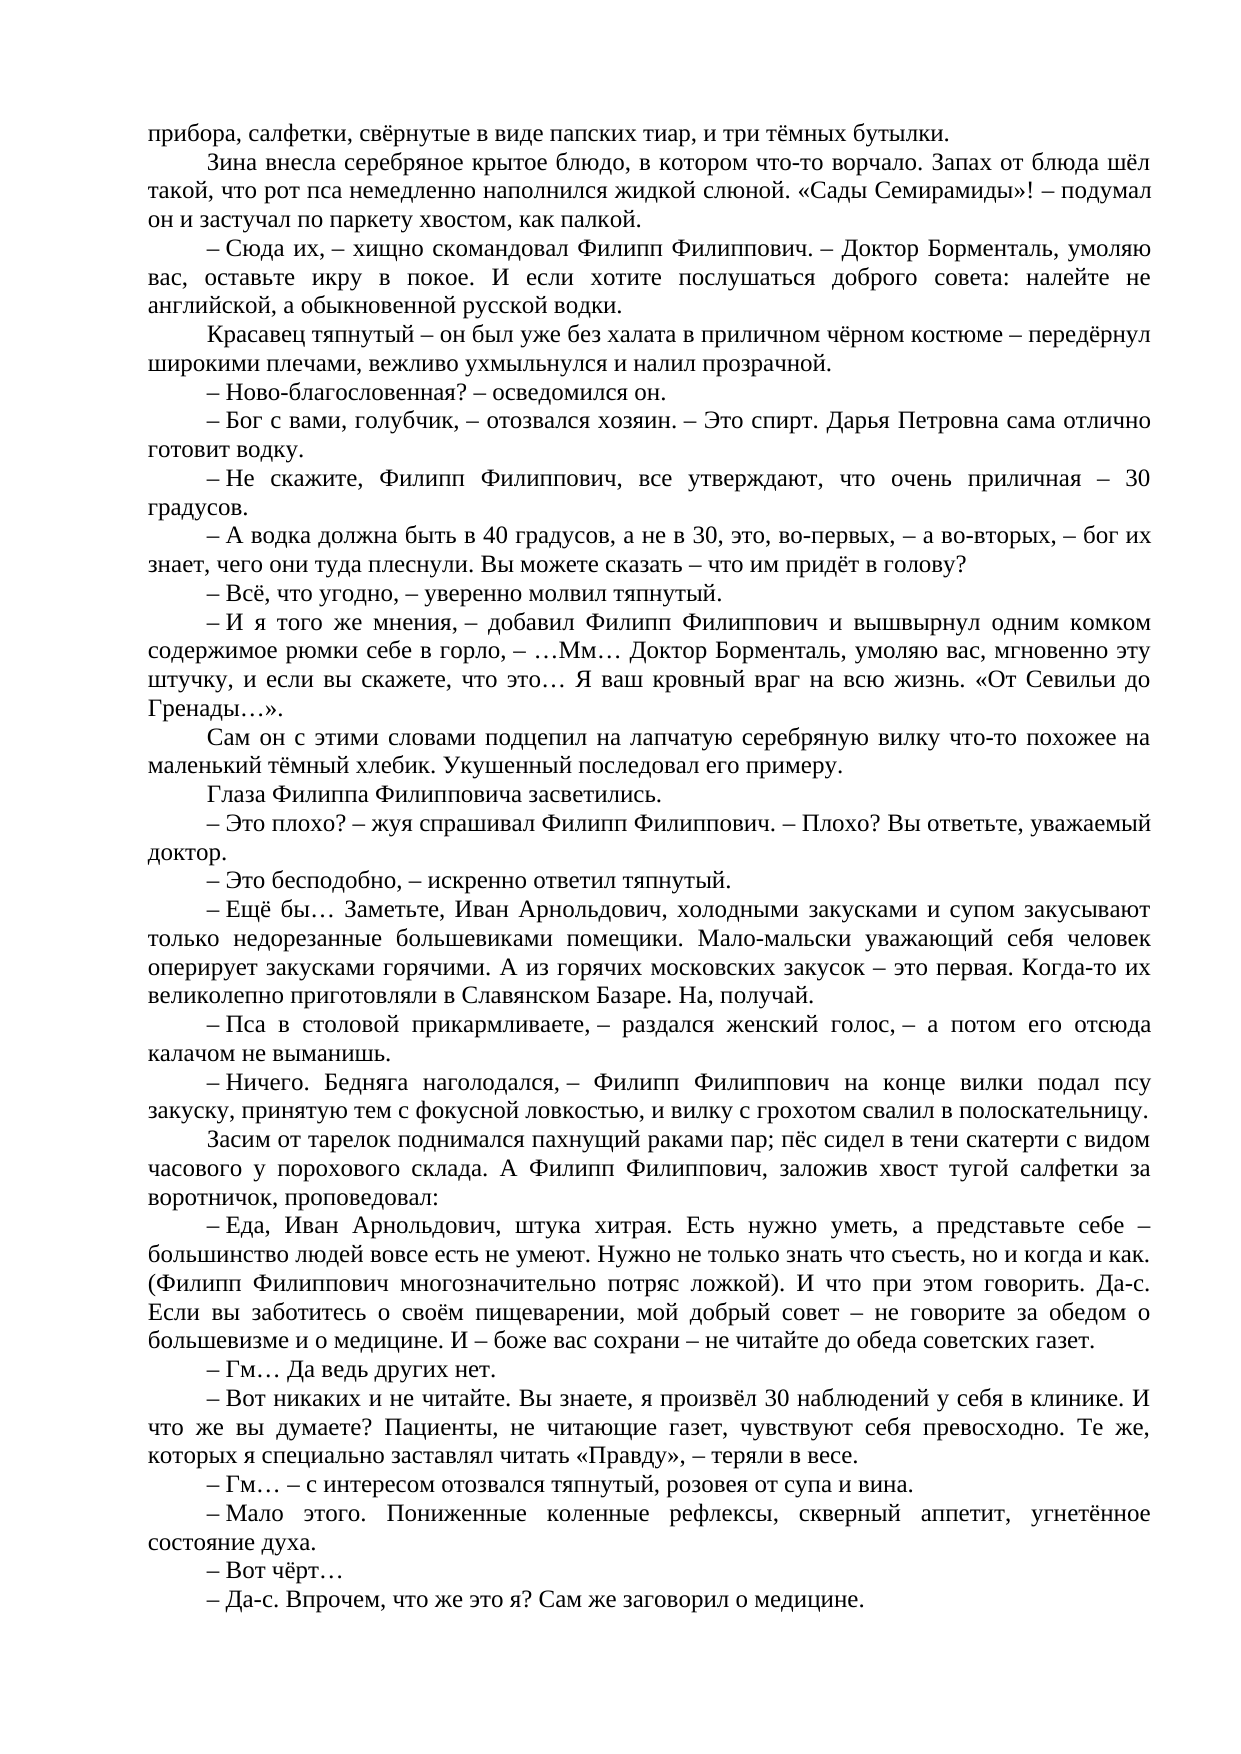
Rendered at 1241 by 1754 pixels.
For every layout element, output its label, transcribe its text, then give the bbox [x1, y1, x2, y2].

text – Ещё бы… Заметьте, Иван Арнольдович, холодными закусками и супом закусывают только недорезанные большевиками помещики. Мало-мальски уважающий себя человек оперирует закусками горячими. А из горячих московских закусок – это первая. Когда-то их великолепно приготовляли в Славянском Базаре. На, получай. [148, 894, 1152, 1009]
text – Вот чёрт… [148, 1556, 1152, 1584]
text Глаза Филиппа Филипповича засветились. [148, 779, 1152, 808]
text – И я того же мнения, – добавил Филипп Филиппович и вышвырнул одним комком содержимое рюмки себе в горло, – …Мм… Доктор Борменталь, умоляю вас, мгновенно эту штучку, и если вы скажете, что это… Я ваш кровный враг на всю жизнь. «От Севильи до Гренады…». [148, 607, 1152, 722]
text – Да-с. Впрочем, что же это я? Сам же заговорил о медицине. [148, 1584, 1152, 1613]
text – Не скажите, Филипп Филиппович, все утверждают, что очень приличная – 30 градусов. [148, 463, 1152, 521]
text Сам он с этими словами подцепил на лапчатую серебряную вилку что-то похожее на маленький тёмный хлебик. Укушенный последовал его примеру. [148, 722, 1152, 779]
text – Гм… – с интересом отозвался тяпнутый, розовея от супа и вина. [148, 1469, 1152, 1498]
text – Всё, что угодно, – уверенно молвил тяпнутый. [148, 578, 1152, 607]
text – Ничего. Бедняга наголодался, – Филипп Филиппович на конце вилки подал псу закуску, принятую тем с фокусной ловкостью, и вилку с грохотом свалил в полоскательницу. [148, 1067, 1152, 1124]
text – Это плохо? – жуя спрашивал Филипп Филиппович. – Плохо? Вы ответьте, уважаемый доктор. [148, 808, 1152, 866]
text – Пса в столовой прикармливаете, – раздался женский голос, – а потом его отсюда калачом не выманишь. [148, 1009, 1152, 1067]
text Зина внесла серебряное крытое блюдо, в котором что-то ворчало. Запах от блюда шёл такой, что рот пса немедленно наполнился жидкой слюной. «Сады Семирамиды»! – подумал он и застучал по паркету хвостом, как палкой. [148, 147, 1152, 233]
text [148, 118, 1152, 147]
text Красавец тяпнутый – он был уже без халата в приличном чёрном костюме – передёрнул широкими плечами, вежливо ухмыльнулся и налил прозрачной. [148, 319, 1152, 377]
text – Еда, Иван Арнольдович, штука хитрая. Есть нужно уметь, а представьте себе – большинство людей вовсе есть не умеют. Нужно не только знать что съесть, но и когда и как. (Филипп Филиппович многозначительно потряс ложкой). И что при этом говорить. Да-с. Если вы заботитесь о своём пищеварении, мой добрый совет – не говорите за обедом о большевизме и о медицине. И – боже вас сохрани – не читайте до обеда советских газет. [148, 1211, 1152, 1354]
text – Сюда их, – хищно скомандовал Филипп Филиппович. – Доктор Борменталь, умоляю вас, оставьте икру в покое. И если хотите послушаться доброго совета: налейте не английской, а обыкновенной русской водки. [148, 233, 1152, 319]
text – Гм… Да ведь других нет. [148, 1354, 1152, 1383]
text Засим от тарелок поднимался пахнущий раками пар; пёс сидел в тени скатерти с видом часового у порохового склада. А Филипп Филиппович, заложив хвост тугой салфетки за воротничок, проповедовал: [148, 1124, 1152, 1211]
text – Бог с вами, голубчик, – отозвался хозяин. – Это спирт. Дарья Петровна сама отлично готовит водку. [148, 406, 1152, 463]
text – Вот никаких и не читайте. Вы знаете, я произвёл 30 наблюдений у себя в клинике. И что же вы думаете? Пациенты, не читающие газет, чувствуют себя превосходно. Те же, которых я специально заставлял читать «Правду», – теряли в весе. [148, 1383, 1152, 1469]
text – Это бесподобно, – искренно ответил тяпнутый. [148, 866, 1152, 894]
text – А водка должна быть в 40 градусов, а не в 30, это, во-первых, – а во-вторых, – бог их знает, чего они туда плеснули. Вы можете сказать – что им придёт в голову? [148, 521, 1152, 578]
text – Ново-благословенная? – осведомился он. [148, 377, 1152, 406]
text – Мало этого. Пониженные коленные рефлексы, скверный аппетит, угнетённое состояние духа. [148, 1498, 1152, 1556]
